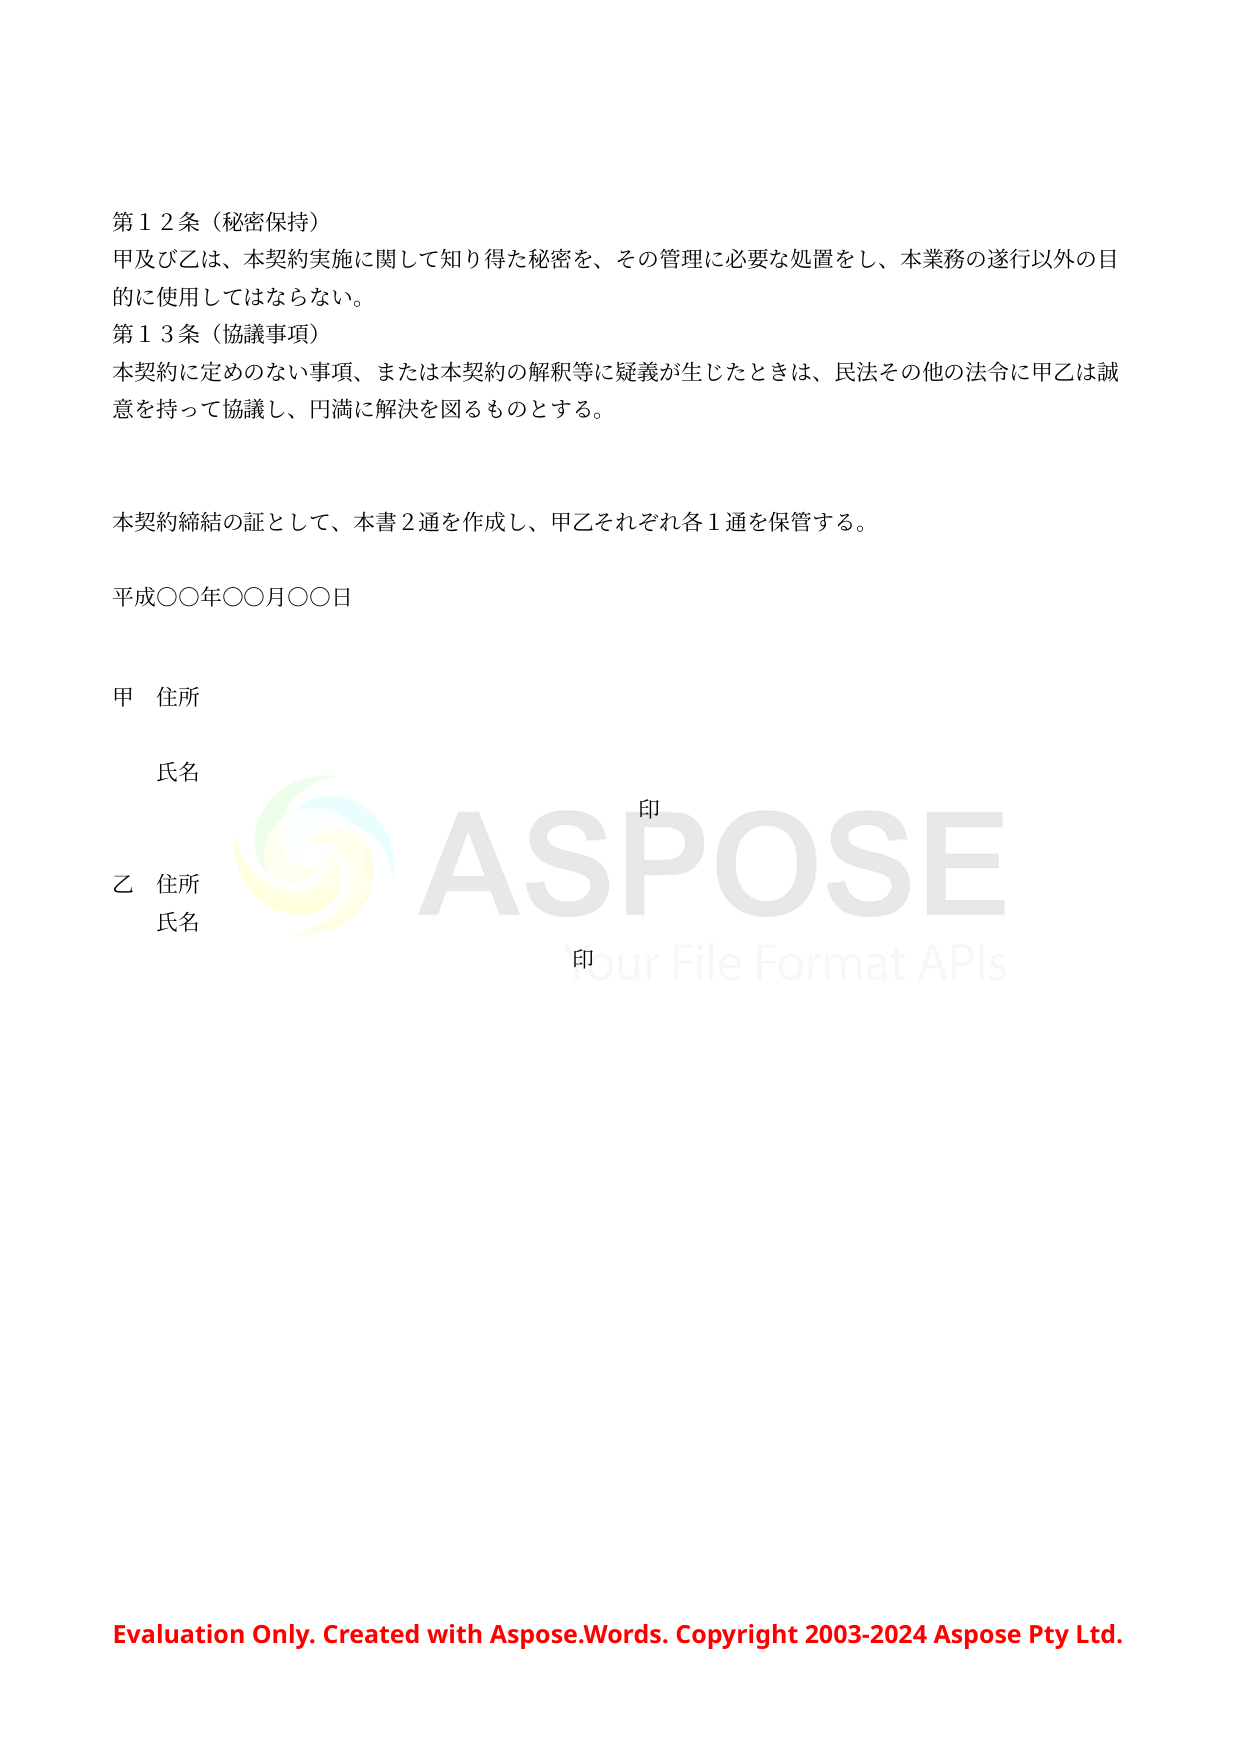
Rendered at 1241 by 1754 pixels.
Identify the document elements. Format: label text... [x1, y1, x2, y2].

text 第１３条（協議事項） [112, 314, 1128, 352]
text 第１２条（秘密保持） 甲及び乙は、本契約実施に関して知り得た秘密を、その管理に必要な処置をし、本業務の遂行以外の目的に使用してはならない。 [112, 164, 1128, 314]
text 氏名 [112, 902, 1128, 939]
text 印 乙 住所 [112, 789, 1128, 902]
text 甲 住所 [112, 639, 1128, 714]
text 本契約に定めのない事項、または本契約の解釈等に疑義が生じたときは、民法その他の法令に甲乙は誠意を持って協議し、円満に解決を図るものとする。 [112, 352, 1128, 427]
text 印 [112, 939, 1128, 977]
text 本契約締結の証として、本書２通を作成し、甲乙それぞれ各１通を保管する。 平成○○年○○月○○日 [112, 464, 1128, 614]
text 氏名 [112, 752, 1128, 789]
